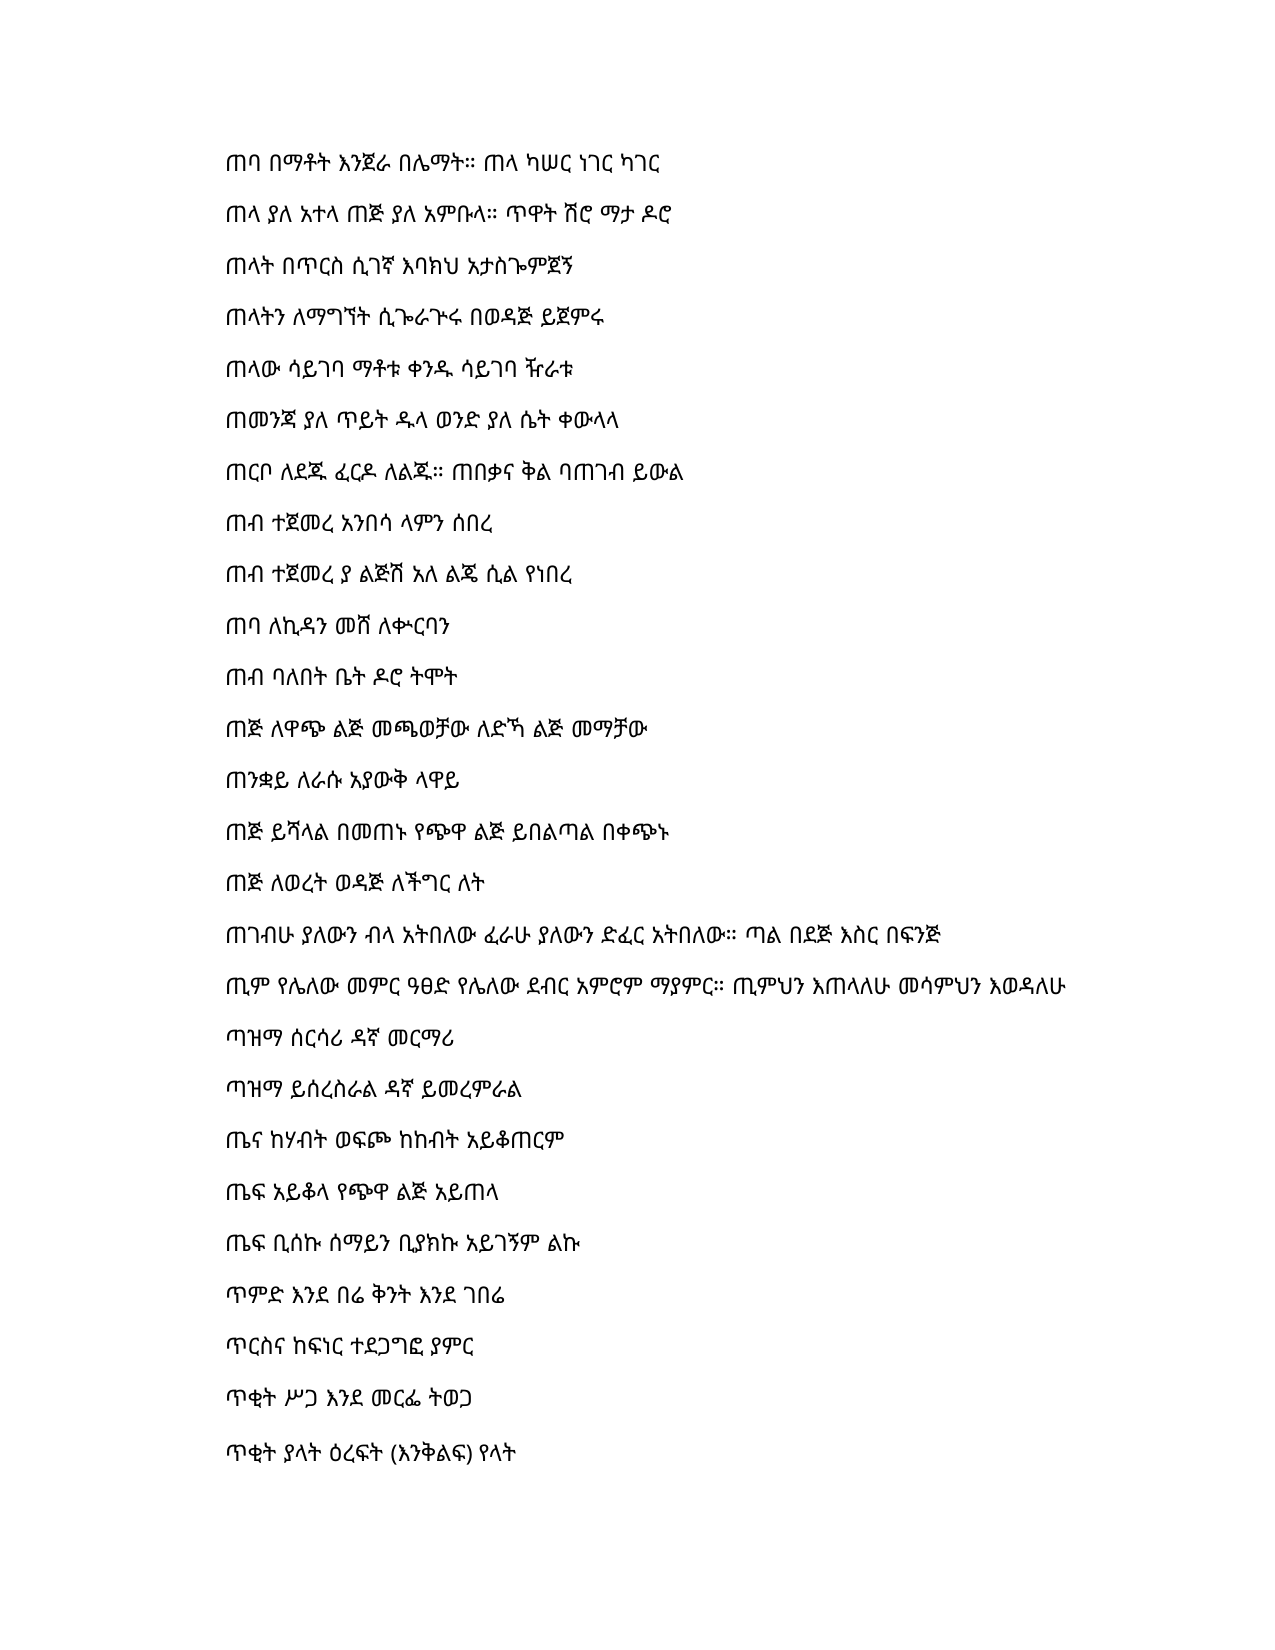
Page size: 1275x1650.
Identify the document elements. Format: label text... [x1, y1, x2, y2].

text ጠጅ ይሻላል በመጠኑ የጭዋ ልጅ ይበልጣል በቀጭኑ [150, 819, 1125, 846]
text ጤፍ ቢሰኩ ሰማይን ቢያክኩ አይገኝም ልኩ [150, 1231, 1125, 1257]
text ጠላው ሳይገባ ማቶቱ ቀንዱ ሳይገባ ዥራቱ [150, 356, 1125, 382]
text ጠንቋይ ለራሱ አያውቅ ላዋይ [150, 767, 1125, 794]
text ጠላት በጥርስ ሲገኛ እባክህ አታስጐምጀኝ [150, 253, 1125, 279]
text ጣዝማ ይሰረስራል ዳኛ ይመረምራል [150, 1076, 1125, 1103]
text ጠብ ተጀመረ ያ ልጅሽ አለ ልጄ ሲል የነበረ [150, 562, 1125, 588]
text ጥምድ እንደ በሬ ቅንት እንደ ገበሬ [150, 1282, 1125, 1309]
text ጠባ ለኪዳን መሸ ለቍርባን [150, 613, 1125, 640]
text ጠገብሁ ያለውን ብላ አትበለው ፈራሁ ያለውን ድፈር አትበለው። ጣል በደጅ እስር በፍንጅ [150, 922, 1125, 948]
text ጠርቦ ለደጁ ፈርዶ ለልጁ። ጠበቃና ቅል ባጠገብ ይውል [150, 459, 1125, 485]
text ጠባ በማቶት እንጀራ በሌማት። ጠላ ካሠር ነገር ካገር [150, 150, 1125, 177]
text ጠላ ያለ አተላ ጠጅ ያለ አምቡላ። ጥዋት ሽሮ ማታ ዶሮ [150, 201, 1125, 228]
text ጠብ ባለበት ቤት ዶሮ ትሞት [150, 664, 1125, 691]
text ጠብ ተጀመረ አንበሳ ላምን ሰበረ [150, 510, 1125, 537]
text ጥቂት ያላት ዕረፍት (እንቅልፍ) የላት [150, 1436, 1125, 1468]
text ጤና ከሃብት ወፍጮ ከከብት አይቆጠርም [150, 1128, 1125, 1154]
text ጣዝማ ሰርሳሪ ዳኛ መርማሪ [150, 1025, 1125, 1051]
text ጠጅ ለዋጭ ልጅ መጫወቻው ለድኻ ልጅ መማቻው [150, 716, 1125, 743]
text ጥርስና ከፍነር ተደጋግፎ ያምር [150, 1333, 1125, 1360]
text ጠመንጃ ያለ ጥይት ዱላ ወንድ ያለ ሴት ቀውላላ [150, 407, 1125, 434]
text ጠላትን ለማግኘት ሲጐራጕሩ በወዳጅ ይጀምሩ [150, 304, 1125, 331]
text ጥቂት ሥጋ እንደ መርፌ ትወጋ [150, 1385, 1125, 1412]
text ጢም የሌለው መምር ዓፀድ የሌለው ደብር አምሮም ማያምር። ጢምህን እጠላለሁ መሳምህን እወዳለሁ [150, 973, 1125, 1000]
text ጠጅ ለወረት ወዳጅ ለችግር ለት [150, 870, 1125, 897]
text ጤፍ አይቆላ የጭዋ ልጅ አይጠላ [150, 1179, 1125, 1206]
